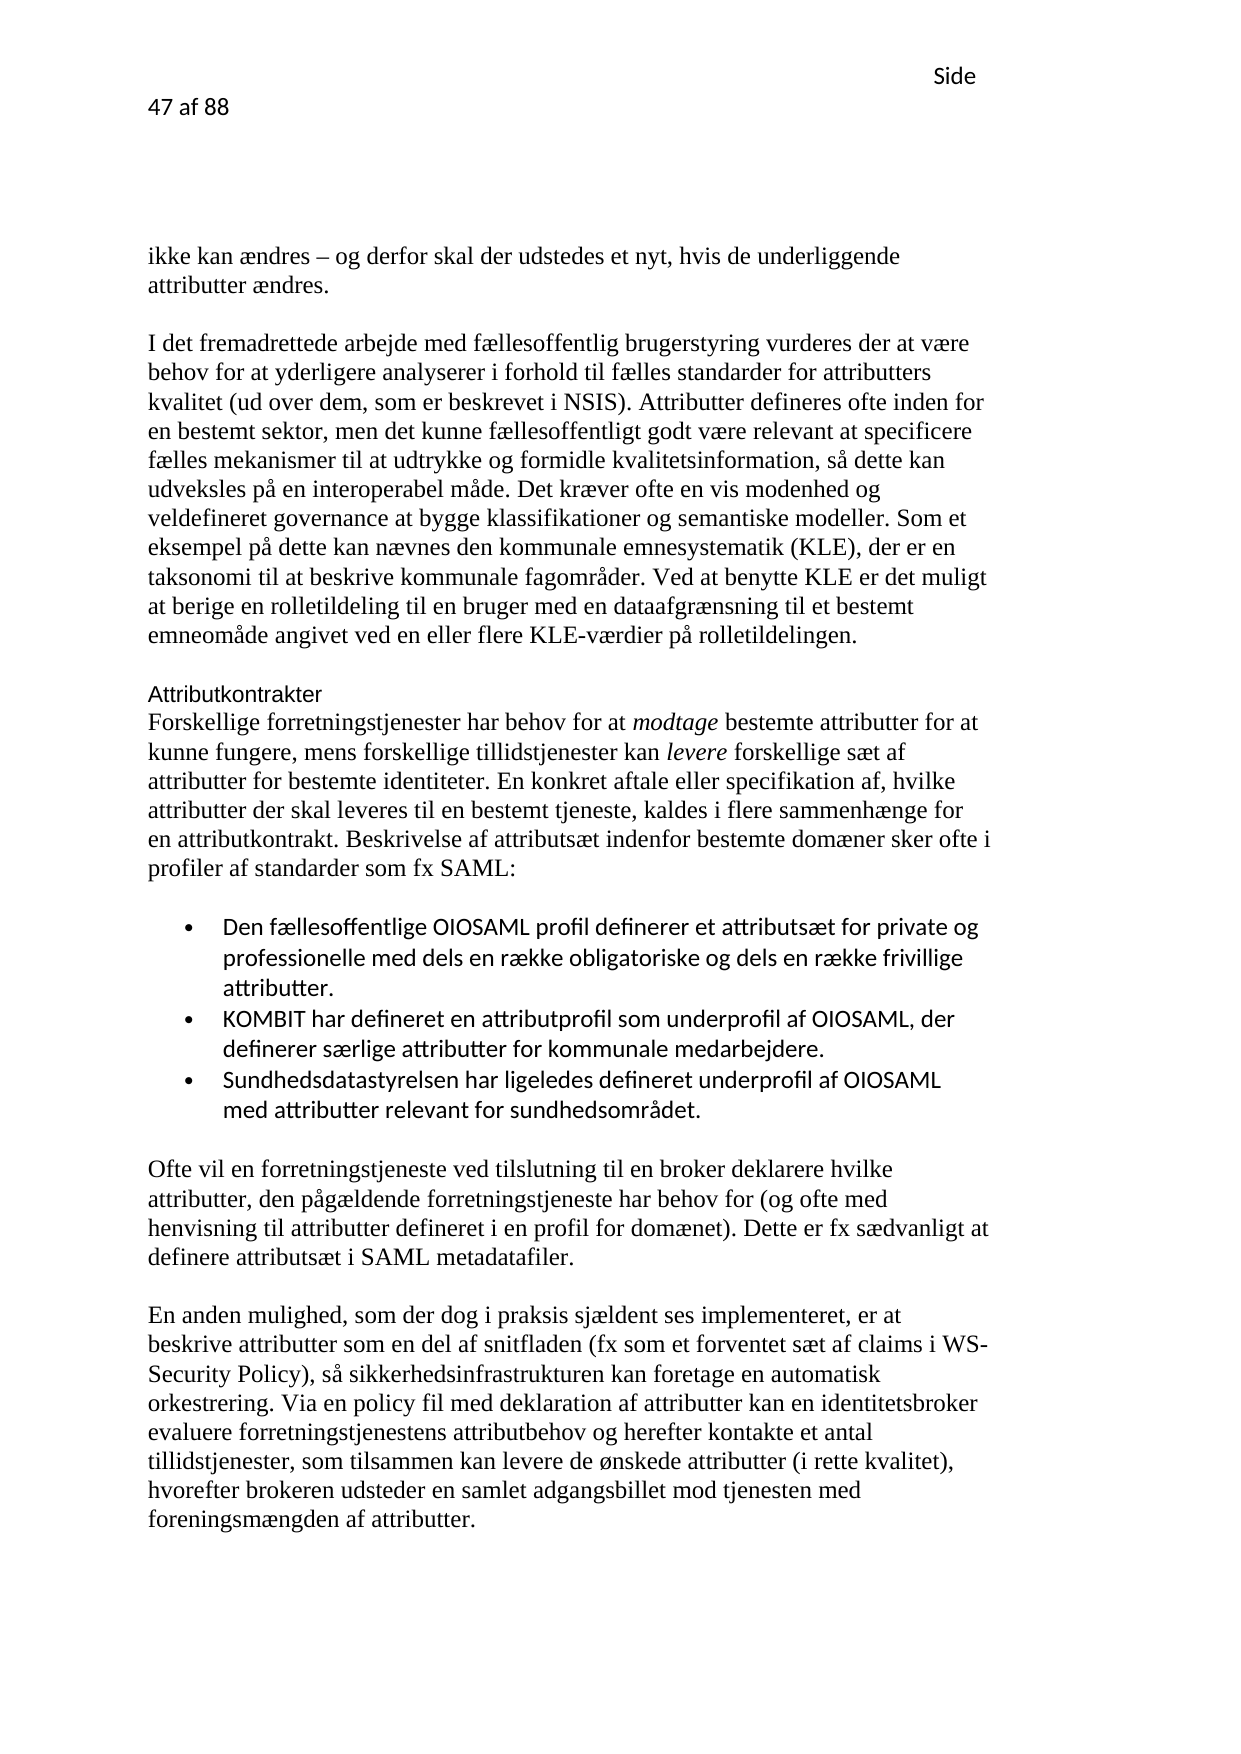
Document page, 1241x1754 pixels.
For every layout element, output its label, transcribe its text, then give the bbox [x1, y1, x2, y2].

list Den fællesoffentlige OIOSAML profil definerer et attributsæt for private og professionelle med dels en række obligatoriske og dels en række frivillige attributter. [185, 911, 992, 1003]
text En anden mulighed, som der dog i praksis sjældent ses implementeret, er at beskrive attributter som en del af snitfladen (fx som et forventet sæt af claims i WS-Security Policy), så sikkerhedsinfrastrukturen kan foretage en automatisk orkestrering. Via en policy fil med deklaration af attributter kan en identitetsbroker evaluere forretningstjenestens attributbehov og herefter kontakte et antal tillidstjenester, som tilsammen kan levere de ønskede attributter (i rette kvalitet), hvorefter brokeren udsteder en samlet adgangsbillet mod tjenesten med foreningsmængden af attributter. [148, 1300, 992, 1533]
text Ofte vil en forretningstjeneste ved tilslutning til en broker deklarere hvilke attributter, den pågældende forretningstjeneste har behov for (og ofte med henvisning til attributter defineret i en profil for domænet). Dette er fx sædvanligt at definere attributsæt i SAML metadatafiler. [148, 1154, 992, 1271]
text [148, 240, 992, 299]
list Sundhedsdatastyrelsen har ligeledes defineret underprofil af OIOSAML med attributter relevant for sundhedsområdet. [185, 1064, 992, 1125]
subtitle Attributkontrakter [148, 678, 992, 707]
text Forskellige forretningstjenester har behov for at modtage bestemte attributter for at kunne fungere, mens forskellige tillidstjenester kan levere forskellige sæt af attributter for bestemte identiteter. En konkret aftale eller specifikation af, hvilke attributter der skal leveres til en bestemt tjeneste, kaldes i flere sammenhænge for en attributkontrakt. Beskrivelse af attributsæt indenfor bestemte domæner sker ofte i profiler af standarder som fx SAML: [148, 707, 992, 882]
list KOMBIT har defineret en attributprofil som underprofil af OIOSAML, der definerer særlige attributter for kommunale medarbejdere. [185, 1003, 992, 1064]
text I det fremadrettede arbejde med fællesoffentlig brugerstyring vurderes der at være behov for at yderligere analyserer i forhold til fælles standarder for attributters kvalitet (ud over dem, som er beskrevet i NSIS). Attributter defineres ofte inden for en bestemt sektor, men det kunne fællesoffentligt godt være relevant at specificere fælles mekanismer til at udtrykke og formidle kvalitetsinformation, så dette kan udveksles på en interoperabel måde. Det kræver ofte en vis modenhed og veldefineret governance at bygge klassifikationer og semantiske modeller. Som et eksempel på dette kan nævnes den kommunale emnesystematik (KLE), der er en taksonomi til at beskrive kommunale fagområder. Ved at benytte KLE er det muligt at berige en rolletildeling til en bruger med en dataafgrænsning til et bestemt emneomåde angivet ved en eller flere KLE-værdier på rolletildelingen. [148, 328, 992, 649]
